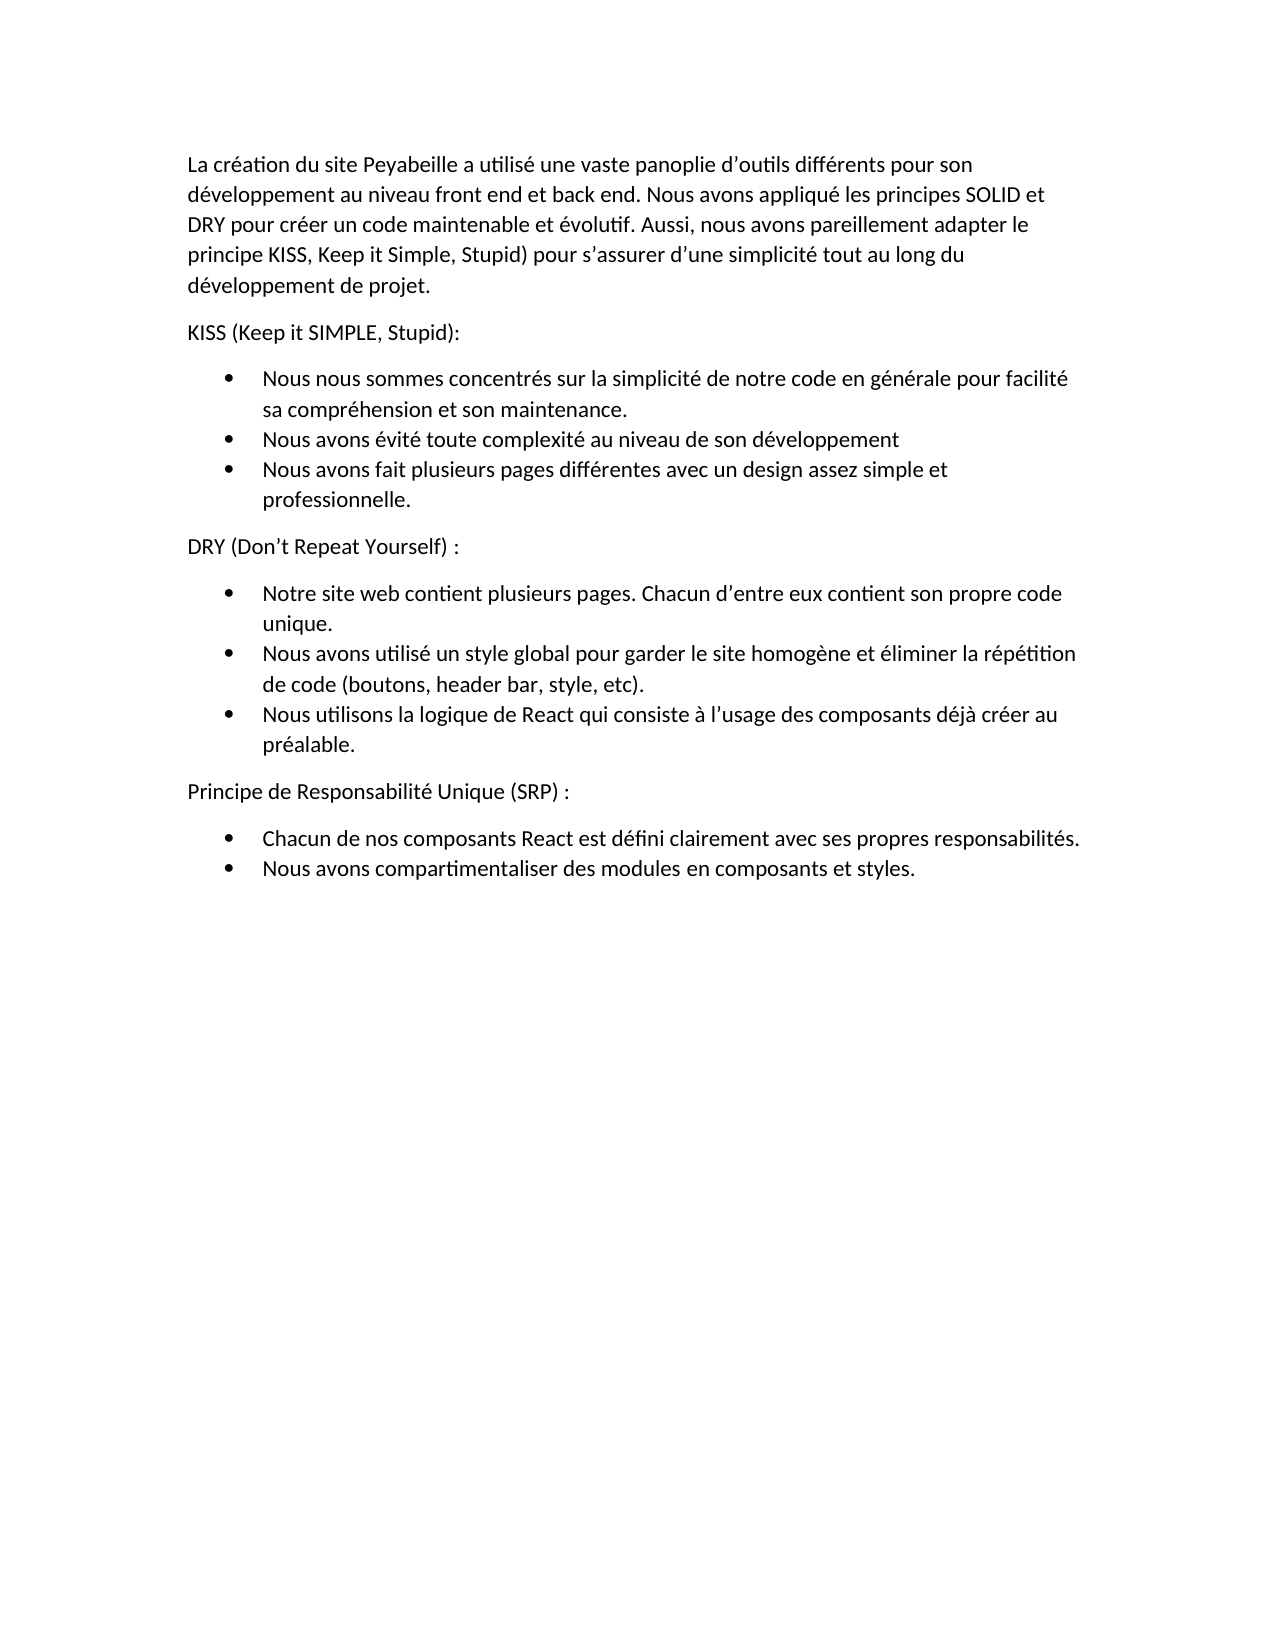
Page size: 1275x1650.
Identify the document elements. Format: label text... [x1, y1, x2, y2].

list Nous avons fait plusieurs pages différentes avec un design assez simple et professionnelle. [225, 455, 1087, 513]
list Notre site web contient plusieurs pages. Chacun d’entre eux contient son propre code unique. [225, 579, 1087, 637]
text La création du site Peyabeille a utilisé une vaste panoplie d’outils différents pour son développement au niveau front end et back end. Nous avons appliqué les principes SOLID et DRY pour créer un code maintenable et évolutif. Aussi, nous avons pareillement adapter le principe KISS, Keep it Simple, Stupid) pour s’assurer d’une simplicité tout au long du développement de projet. [187, 150, 1087, 299]
text Principe de Responsabilité Unique (SRP) : [187, 777, 1087, 805]
list Nous nous sommes concentrés sur la simplicité de notre code en générale pour facilité sa compréhension et son maintenance. [225, 364, 1087, 423]
text DRY (Don’t Repeat Yourself) : [187, 532, 1087, 560]
list Chacun de nos composants React est défini clairement avec ses propres responsabilités. [225, 824, 1087, 852]
text KISS (Keep it SIMPLE, Stupid): [187, 318, 1087, 346]
list Nous avons utilisé un style global pour garder le site homogène et éliminer la répétition de code (boutons, header bar, style, etc). [225, 639, 1087, 698]
list Nous avons évité toute complexité au niveau de son développement [225, 425, 1087, 453]
list Nous utilisons la logique de React qui consiste à l’usage des composants déjà créer au préalable. [225, 700, 1087, 758]
list Nous avons compartimentaliser des modules en composants et styles. [225, 854, 1087, 882]
